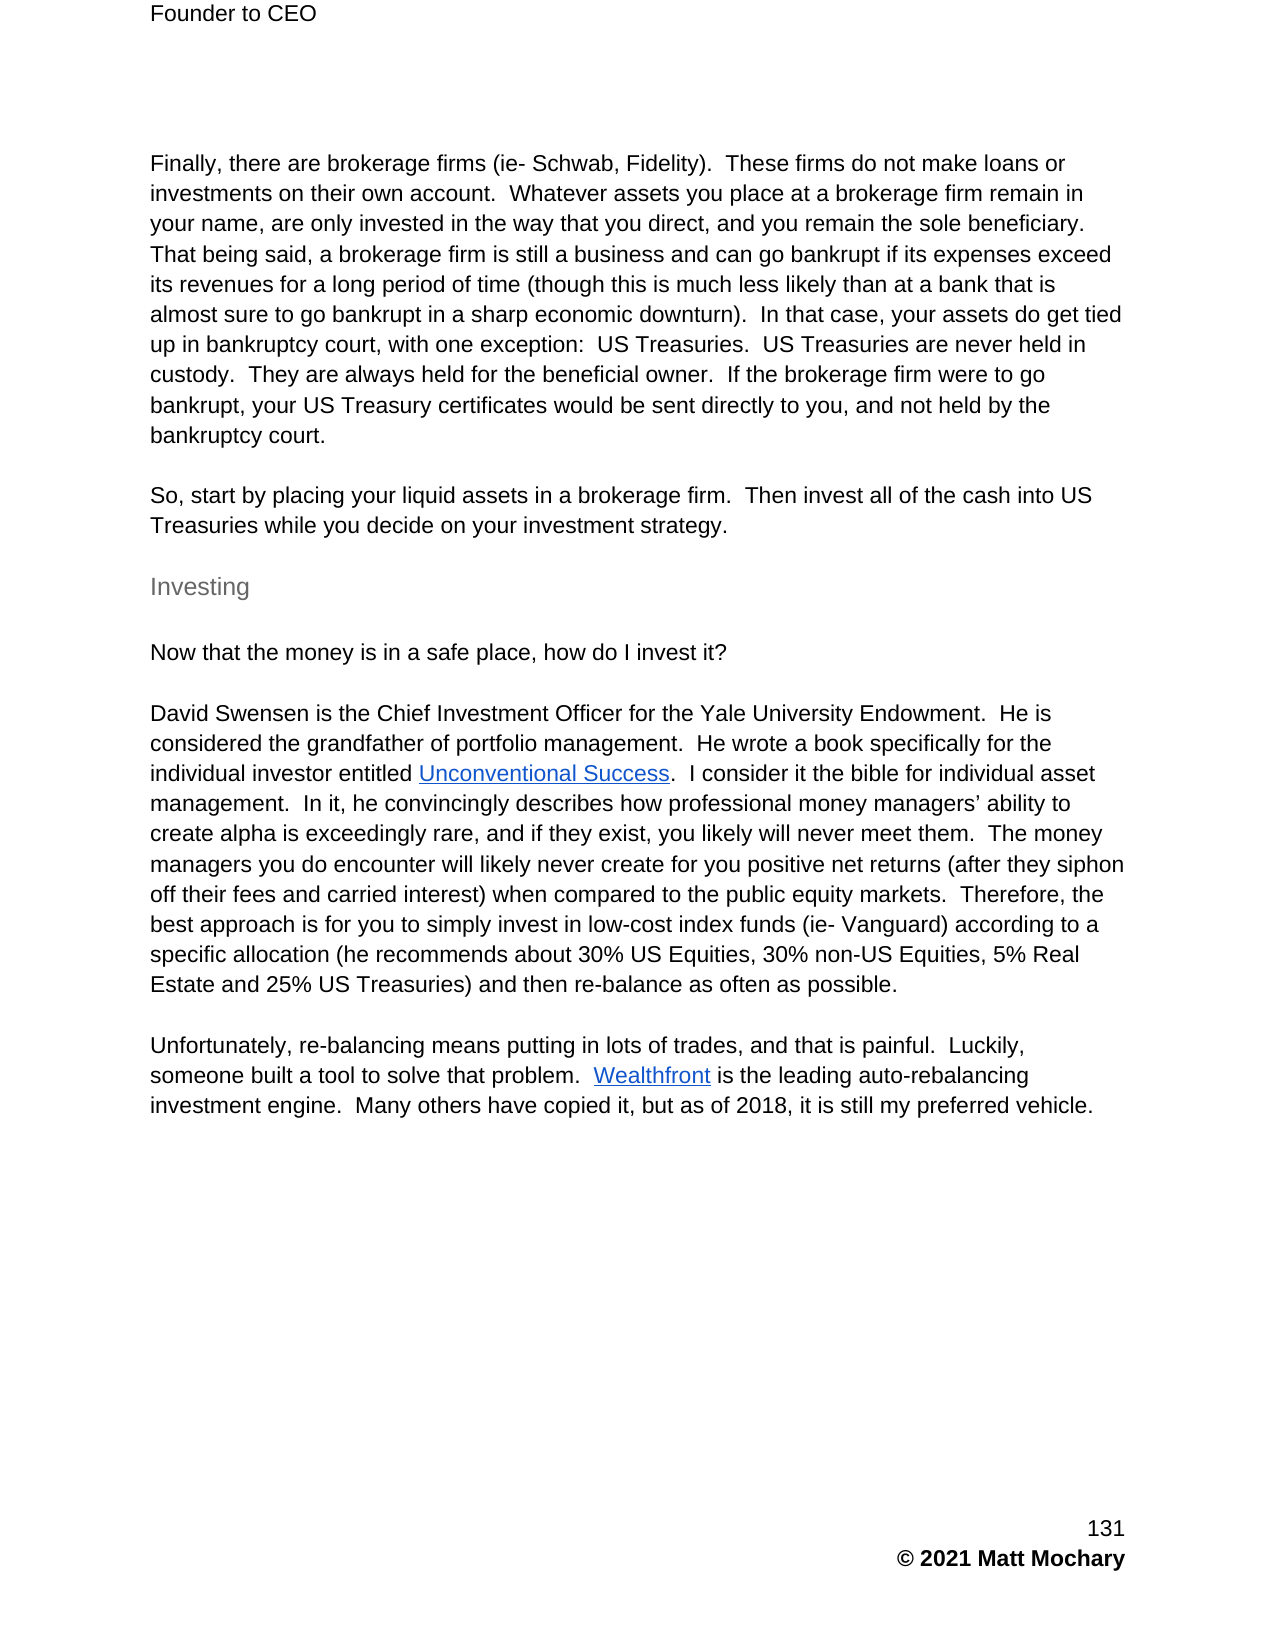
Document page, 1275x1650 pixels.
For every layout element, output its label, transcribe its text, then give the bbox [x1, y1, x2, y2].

text David Swensen is the Chief Investment Officer for the Yale University Endowment. He is considered the grandfather of portfolio management. He wrote a book specifically for the individual investor entitled Unconventional Success. I consider it the bible for individual asset management. In it, he convincingly describes how professional money managers’ ability to create alpha is exceedingly rare, and if they exist, you likely will never meet them. The money managers you do encounter will likely never create for you positive net returns (after they siphon off their fees and carried interest) when compared to the public equity markets. Therefore, the best approach is for you to simply invest in low-cost index funds (ie- Vanguard) according to a specific allocation (he recommends about 30% US Equities, 30% non-US Equities, 5% Real Estate and 25% US Treasuries) and then re-balance as often as possible. [150, 699, 1125, 998]
text So, start by placing your liquid assets in a brokerage firm. Then invest all of the cash into US Treasuries while you decide on your investment strategy. [150, 482, 1125, 539]
text Unfortunately, re-balancing means putting in lots of trades, and that is painful. Luckily, someone built a tool to solve that problem. Wealthfront is the leading auto-rebalancing investment engine. Many others have copied it, but as of 2018, it is still my preferred vehicle. [150, 1002, 1125, 1119]
subtitle Investing [150, 572, 1125, 601]
text Now that the money is in a safe place, how do I invest it? [150, 609, 1125, 666]
text Finally, there are brokerage firms (ie- Schwab, Fidelity). These firms do not make loans or investments on their own account. Whatever assets you place at a brokerage firm remain in your name, are only invested in the way that you direct, and you remain the sole beneficiary. That being said, a brokerage firm is still a business and can go bankrupt if its expenses exceed its revenues for a long period of time (though this is much less likely than at a bank that is almost sure to go bankrupt in a sharp economic downturn). In that case, your assets do get tied up in bankruptcy court, with one exception: US Treasuries. US Treasuries are never held in custody. They are always held for the beneficial owner. If the brokerage firm were to go bankrupt, your US Treasury certificates would be sent directly to you, and not held by the bankruptcy court. [150, 150, 1125, 448]
